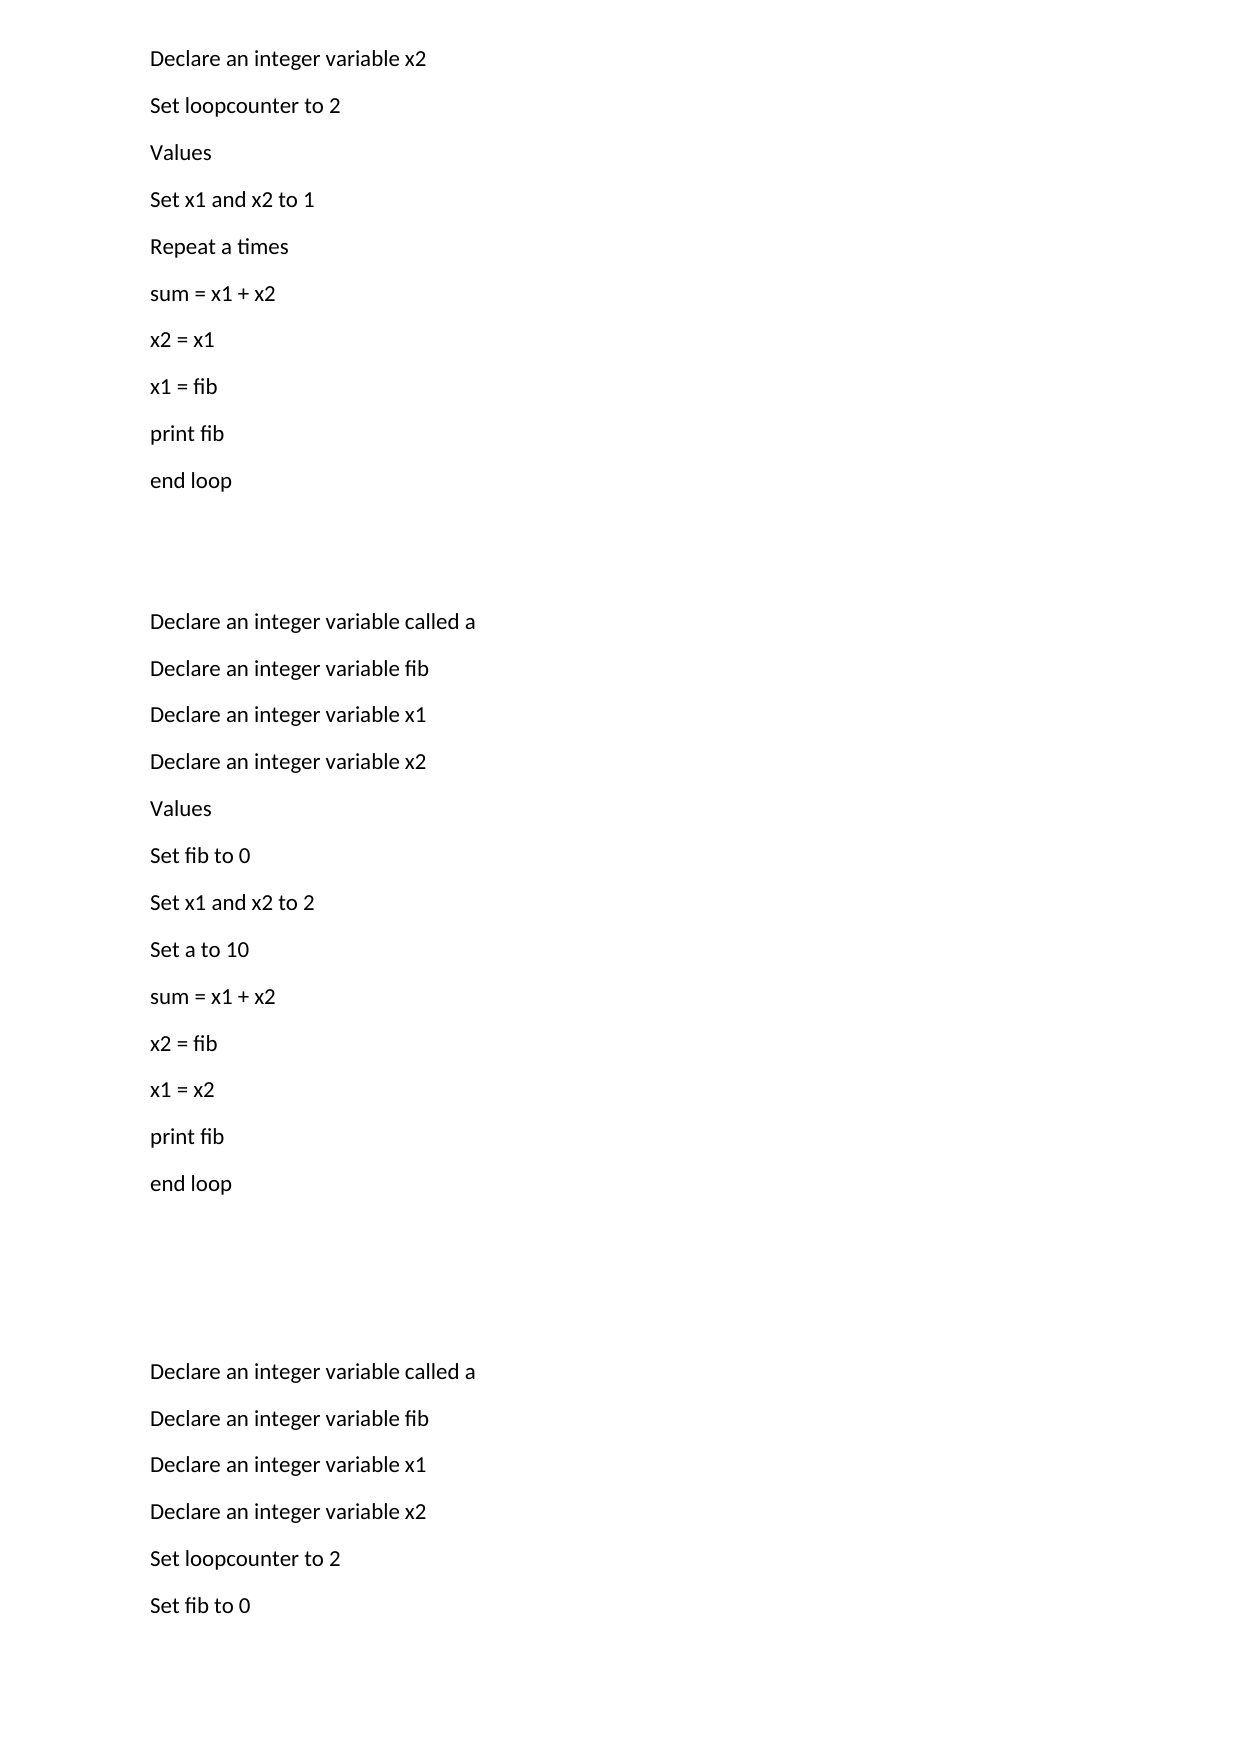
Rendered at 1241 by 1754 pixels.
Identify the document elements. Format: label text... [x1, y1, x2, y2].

text Declare an integer variable x2 [150, 44, 1090, 72]
text Set fib to 0 [150, 1591, 1090, 1619]
text Set loopcounter to 2 [150, 1544, 1090, 1572]
text Declare an integer variable fib [150, 1404, 1090, 1432]
text sum = x1 + x2 [150, 279, 1090, 307]
text Repeat a times [150, 232, 1090, 260]
text Values [150, 794, 1090, 822]
text Declare an integer variable called a [150, 1357, 1090, 1385]
text sum = x1 + x2 [150, 982, 1090, 1010]
text Declare an integer variable x1 [150, 1451, 1090, 1479]
text print fib [150, 419, 1090, 447]
text end loop [150, 1169, 1090, 1197]
text Declare an integer variable x2 [150, 1497, 1090, 1526]
text Declare an integer variable fib [150, 654, 1090, 682]
text x1 = fib [150, 372, 1090, 401]
text Set x1 and x2 to 1 [150, 185, 1090, 213]
text Set a to 10 [150, 935, 1090, 963]
text Declare an integer variable x2 [150, 747, 1090, 776]
text x2 = fib [150, 1029, 1090, 1057]
text end loop [150, 466, 1090, 494]
text Set x1 and x2 to 2 [150, 888, 1090, 916]
text Set fib to 0 [150, 841, 1090, 869]
text Values [150, 138, 1090, 166]
text Set loopcounter to 2 [150, 91, 1090, 119]
text print fib [150, 1122, 1090, 1151]
text x1 = x2 [150, 1076, 1090, 1104]
text Declare an integer variable x1 [150, 701, 1090, 729]
text x2 = x1 [150, 326, 1090, 354]
text Declare an integer variable called a [150, 607, 1090, 635]
